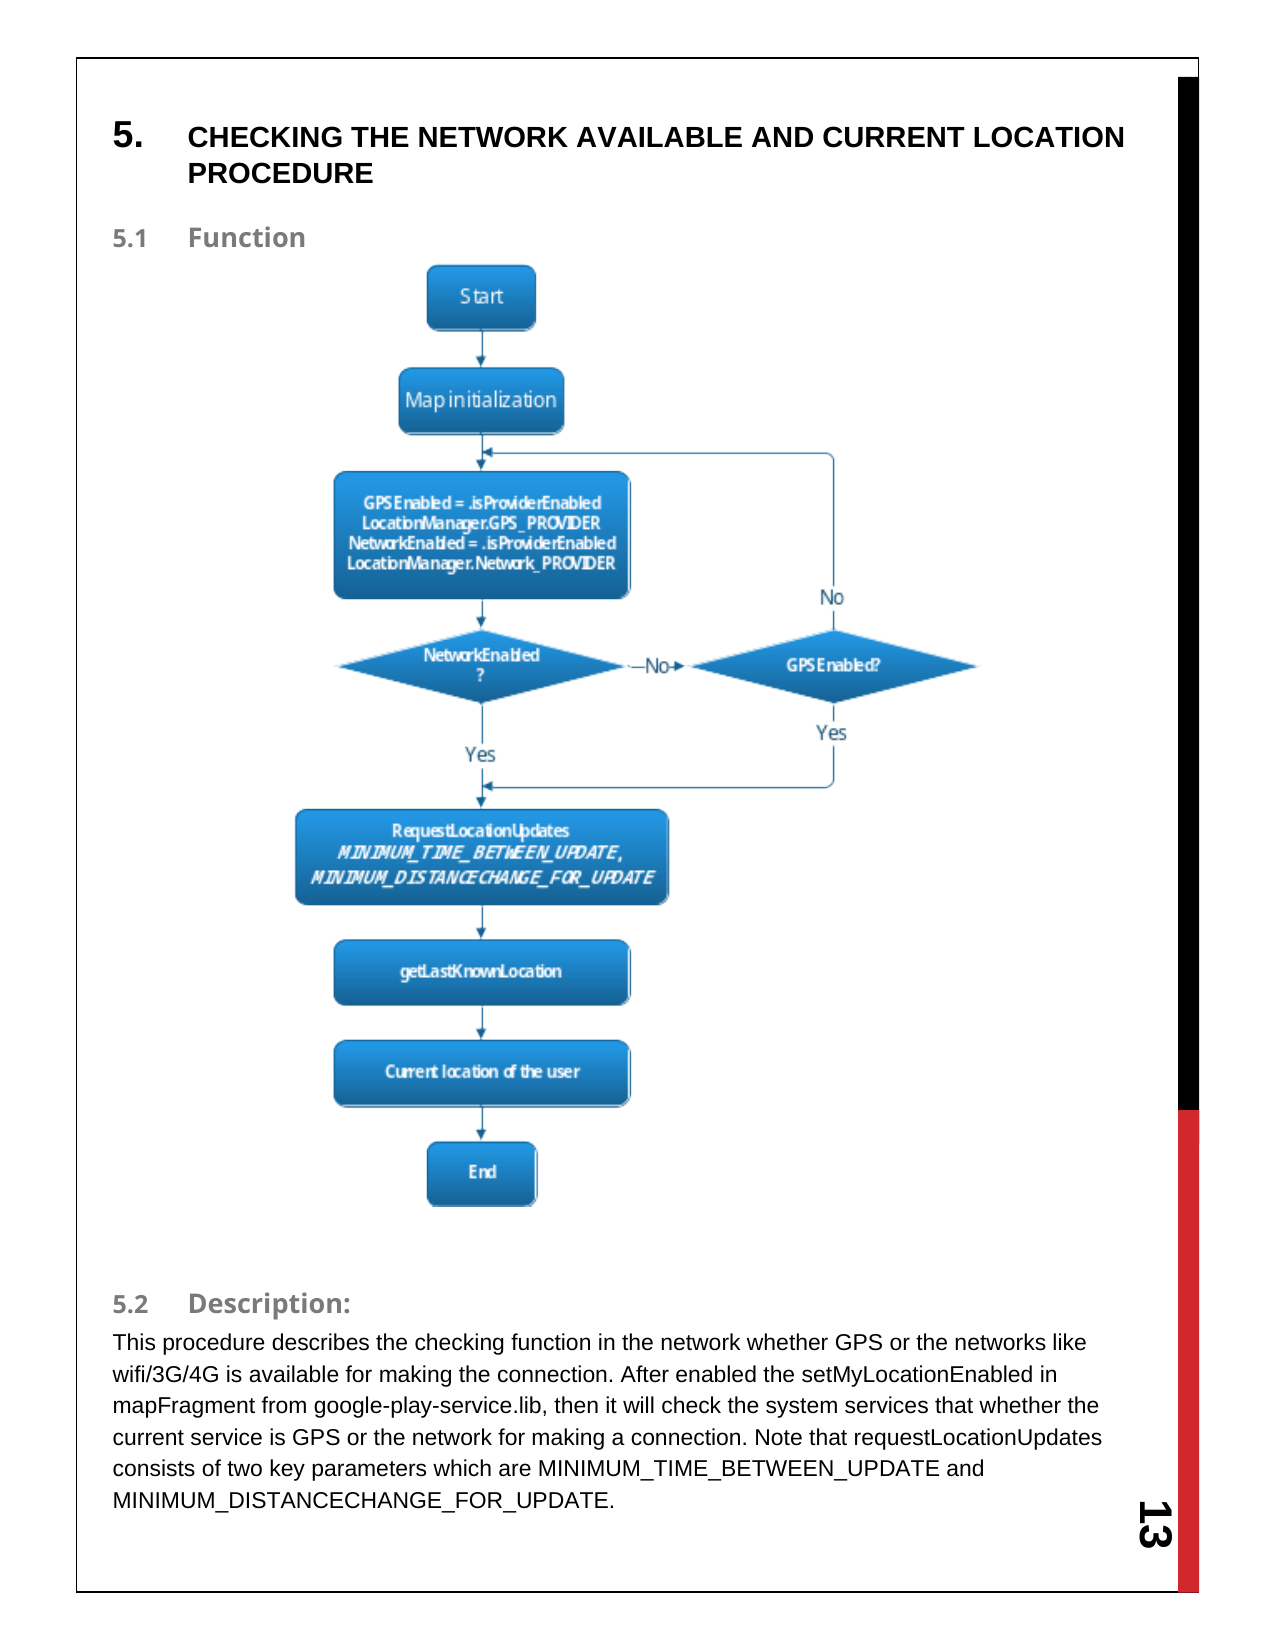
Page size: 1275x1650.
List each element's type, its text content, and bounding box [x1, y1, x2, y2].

text This procedure describes the checking function in the network whether GPS or the networks like wifi/3G/4G is available for making the connection. After enabled the setMyLocationEnabled in mapFragment from google-play-service.lib, then it will check the system services that whether the current service is GPS or the network for making a connection. Note that requestLocationUpdates consists of two key parameters which are MINIMUM_TIME_BETWEEN_UPDATE and MINIMUM_DISTANCECHANGE_FOR_UPDATE. [112, 1329, 1162, 1513]
subtitle Description: [112, 1285, 1162, 1322]
subtitle Function [112, 218, 1162, 255]
subtitle ChECKing the network available and Current location procedure [112, 112, 1162, 189]
